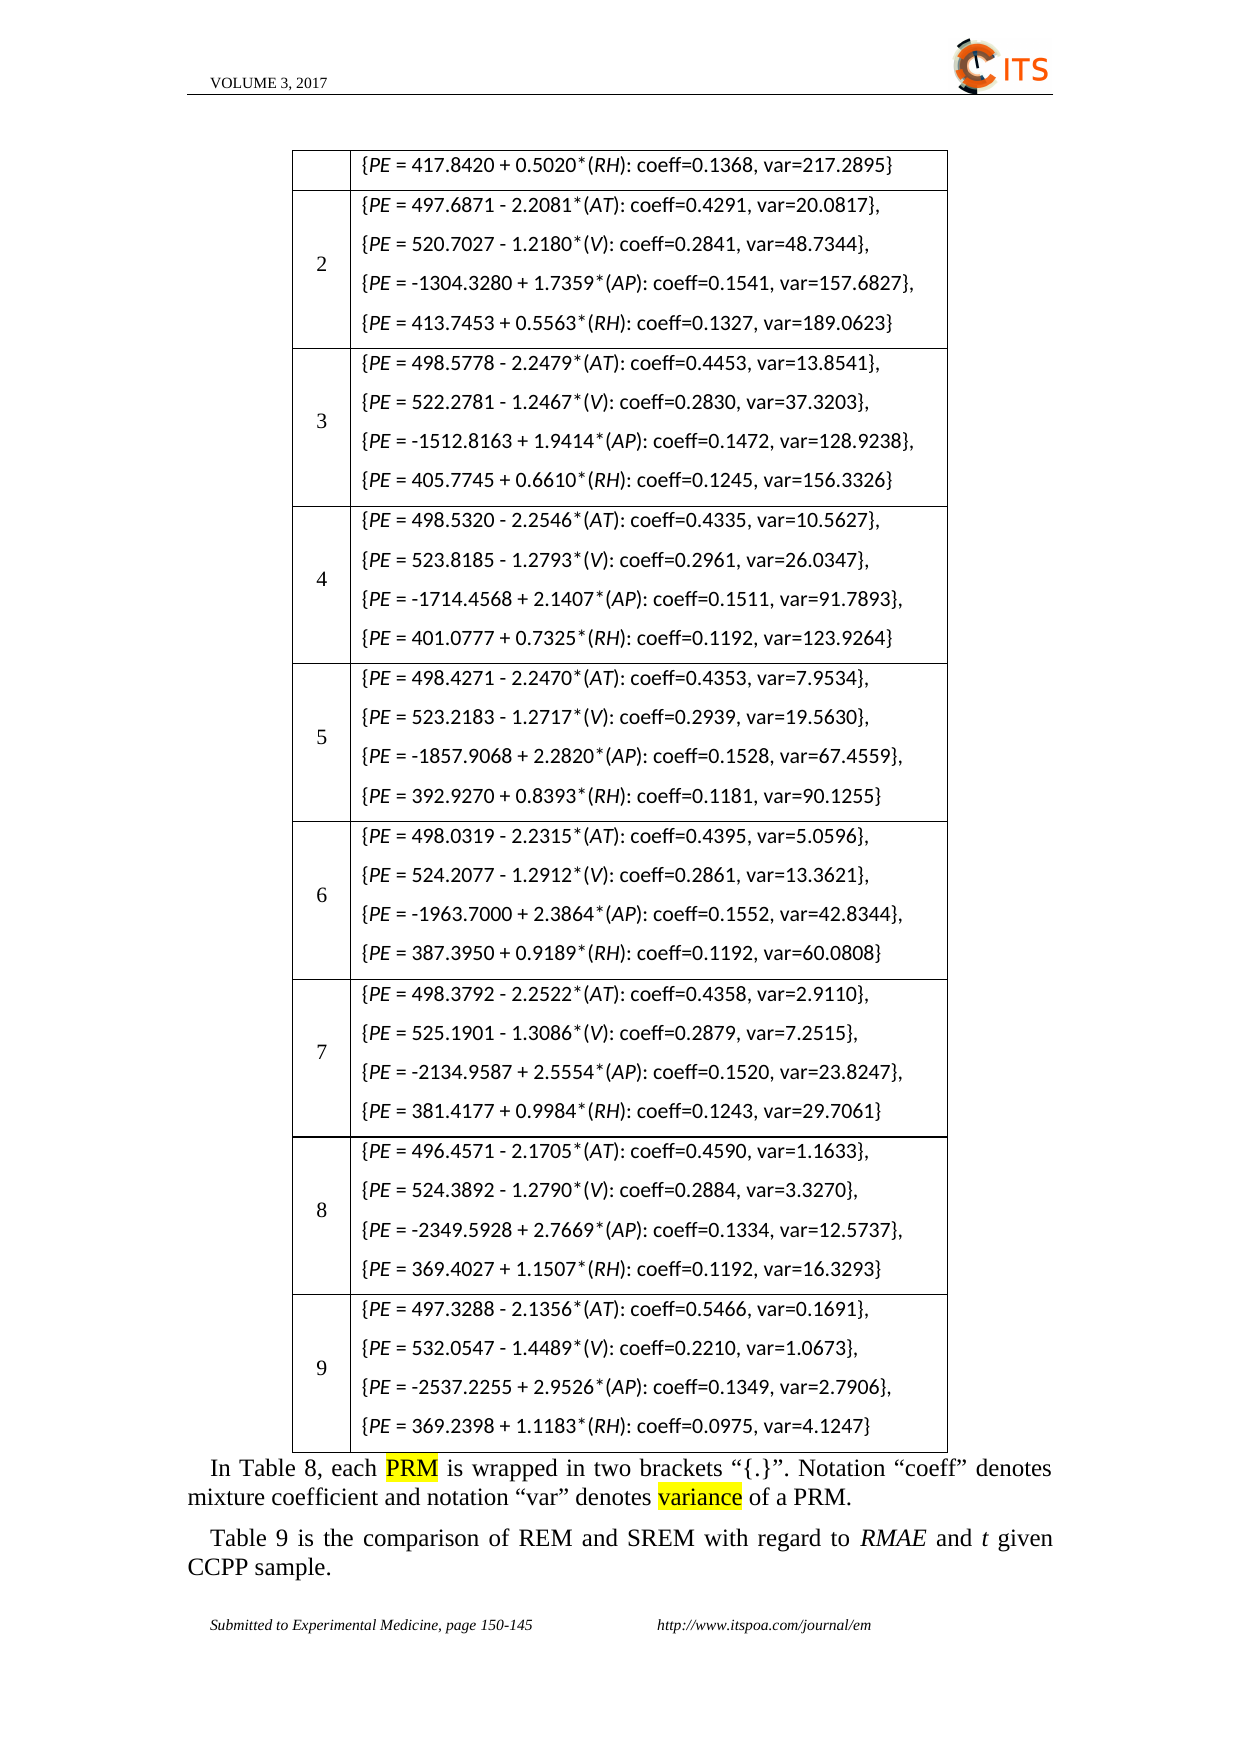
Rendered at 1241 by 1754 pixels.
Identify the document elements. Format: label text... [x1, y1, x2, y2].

table_cell {PE = 497.6871 - 2.2081*(AT): coeff=0.4291, var=20.0817}, {PE = 520.7027 - 1.2180*(V): coeff=0.2841, var=48.7344}, {PE = -1304.3280 + 1.7359*(AP): coeff=0.1541, var=157.6827}, {PE = 413.7453 + 0.5563*(RH): coeff=0.1327, var=189.0623} [351, 191, 947, 348]
table_cell 7 [293, 980, 350, 1136]
table_cell {PE = 498.3792 - 2.2522*(AT): coeff=0.4358, var=2.9110}, {PE = 525.1901 - 1.3086*(V): coeff=0.2879, var=7.2515}, {PE = -2134.9587 + 2.5554*(AP): coeff=0.1520, var=23.8247}, {PE = 381.4177 + 0.9984*(RH): coeff=0.1243, var=29.7061} [351, 980, 947, 1136]
table_cell 4 [293, 507, 350, 663]
text In Table 8, each PRM is wrapped in two brackets “{.}”. Notation “coeff” denotes mixture coefficient and notation “var” denotes variance of a PRM. [187, 1453, 1053, 1510]
table_cell 5 [293, 664, 350, 821]
table_cell 6 [293, 822, 350, 979]
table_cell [351, 151, 947, 190]
table_cell {PE = 498.5778 - 2.2479*(AT): coeff=0.4453, var=13.8541}, {PE = 522.2781 - 1.2467*(V): coeff=0.2830, var=37.3203}, {PE = -1512.8163 + 1.9414*(AP): coeff=0.1472, var=128.9238}, {PE = 405.7745 + 0.6610*(RH): coeff=0.1245, var=156.3326} [351, 349, 947, 506]
table_cell 8 [293, 1138, 350, 1294]
picture [948, 38, 1053, 94]
table_cell 3 [293, 349, 350, 506]
table_cell {PE = 498.4271 - 2.2470*(AT): coeff=0.4353, var=7.9534}, {PE = 523.2183 - 1.2717*(V): coeff=0.2939, var=19.5630}, {PE = -1857.9068 + 2.2820*(AP): coeff=0.1528, var=67.4559}, {PE = 392.9270 + 0.8393*(RH): coeff=0.1181, var=90.1255} [351, 664, 947, 821]
table_cell 2 [293, 191, 350, 348]
table_cell {PE = 497.3288 - 2.1356*(AT): coeff=0.5466, var=0.1691}, {PE = 532.0547 - 1.4489*(V): coeff=0.2210, var=1.0673}, {PE = -2537.2255 + 2.9526*(AP): coeff=0.1349, var=2.7906}, {PE = 369.2398 + 1.1183*(RH): coeff=0.0975, var=4.1247} [351, 1295, 947, 1452]
table_cell {PE = 498.0319 - 2.2315*(AT): coeff=0.4395, var=5.0596}, {PE = 524.2077 - 1.2912*(V): coeff=0.2861, var=13.3621}, {PE = -1963.7000 + 2.3864*(AP): coeff=0.1552, var=42.8344}, {PE = 387.3950 + 0.9189*(RH): coeff=0.1192, var=60.0808} [351, 822, 947, 979]
table_cell {PE = 498.5320 - 2.2546*(AT): coeff=0.4335, var=10.5627}, {PE = 523.8185 - 1.2793*(V): coeff=0.2961, var=26.0347}, {PE = -1714.4568 + 2.1407*(AP): coeff=0.1511, var=91.7893}, {PE = 401.0777 + 0.7325*(RH): coeff=0.1192, var=123.9264} [351, 507, 947, 663]
table_cell {PE = 496.4571 - 2.1705*(AT): coeff=0.4590, var=1.1633}, {PE = 524.3892 - 1.2790*(V): coeff=0.2884, var=3.3270}, {PE = -2349.5928 + 2.7669*(AP): coeff=0.1334, var=12.5737}, {PE = 369.4027 + 1.1507*(RH): coeff=0.1192, var=16.3293} [351, 1138, 947, 1294]
table_cell 9 [293, 1295, 350, 1452]
text Table 9 is the comparison of REM and SREM with regard to RMAE and t given CCPP sample. [187, 1523, 1053, 1580]
table_cell 1 [293, 151, 350, 190]
